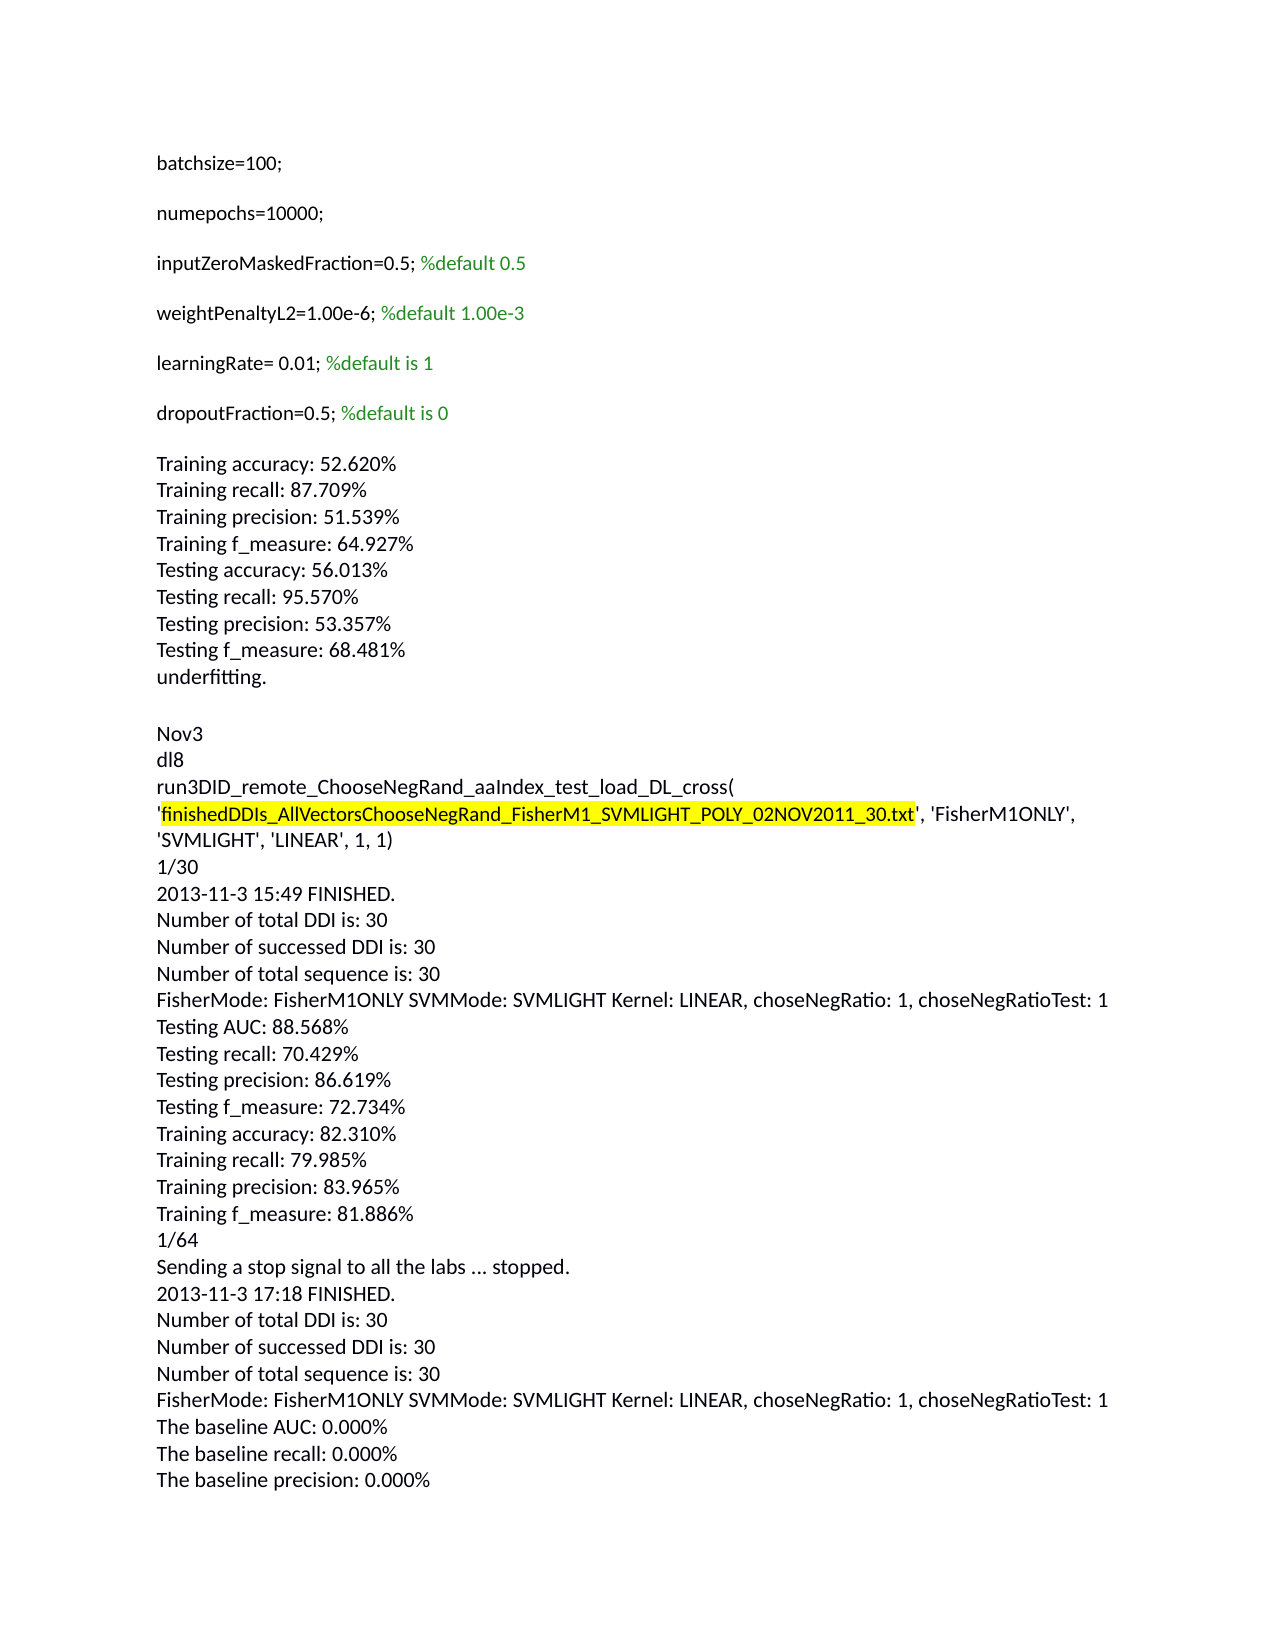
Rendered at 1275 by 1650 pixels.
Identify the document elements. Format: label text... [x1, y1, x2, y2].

text Number of total DDI is: 30 [156, 906, 1118, 933]
text The baseline recall: 0.000% [156, 1440, 1118, 1466]
text Testing recall: 70.429% [156, 1040, 1118, 1066]
text run3DID_remote_ChooseNegRand_aaIndex_test_load_DL_cross('finishedDDIs_AllVectorsChooseNegRand_FisherM1_SVMLIGHT_POLY_02NOV2011_30.txt', 'FisherM1ONLY', 'SVMLIGHT', 'LINEAR', 1, 1) [156, 773, 1118, 853]
text Training precision: 83.965% [156, 1173, 1118, 1200]
text 2013-11-3 15:49 FINISHED. [156, 880, 1118, 906]
text FisherMode: FisherM1ONLY SVMMode: SVMLIGHT Kernel: LINEAR, choseNegRatio: 1, choseNegRatioTest: 1 [156, 986, 1118, 1013]
text Testing f_measure: 72.734% [156, 1093, 1118, 1120]
text Number of successed DDI is: 30 [156, 1333, 1118, 1360]
text numepochs=10000; [156, 200, 1118, 225]
text dl8 [156, 746, 1118, 773]
text 1/64 [156, 1226, 1118, 1253]
text Number of total DDI is: 30 [156, 1306, 1118, 1333]
text Training recall: 87.709% [156, 477, 1118, 503]
text learningRate= 0.01; %default is 1 [156, 350, 1118, 375]
text Training f_measure: 81.886% [156, 1200, 1118, 1226]
text Training precision: 51.539% [156, 503, 1118, 530]
text FisherMode: FisherM1ONLY SVMMode: SVMLIGHT Kernel: LINEAR, choseNegRatio: 1, choseNegRatioTest: 1 [156, 1386, 1118, 1413]
text weightPenaltyL2=1.00e-6; %default 1.00e-3 [156, 300, 1118, 325]
text batchsize=100; [156, 150, 1118, 175]
text Testing AUC: 88.568% [156, 1013, 1118, 1040]
text Training accuracy: 52.620% [156, 450, 1118, 477]
text Testing precision: 53.357% [156, 610, 1118, 637]
text Number of successed DDI is: 30 [156, 933, 1118, 960]
text Nov3 [156, 720, 1118, 746]
text Training f_measure: 64.927% [156, 530, 1118, 557]
text Testing precision: 86.619% [156, 1066, 1118, 1093]
text underfitting. [156, 663, 1118, 690]
text Testing accuracy: 56.013% [156, 557, 1118, 583]
text The baseline precision: 0.000% [156, 1466, 1118, 1493]
text 1/30 [156, 853, 1118, 880]
text dropoutFraction=0.5; %default is 0 [156, 400, 1118, 425]
text The baseline AUC: 0.000% [156, 1413, 1118, 1440]
text Number of total sequence is: 30 [156, 1360, 1118, 1386]
text 2013-11-3 17:18 FINISHED. [156, 1280, 1118, 1306]
text Testing f_measure: 68.481% [156, 637, 1118, 663]
text inputZeroMaskedFraction=0.5; %default 0.5 [156, 250, 1118, 275]
text Testing recall: 95.570% [156, 583, 1118, 610]
text Training recall: 79.985% [156, 1146, 1118, 1173]
text Number of total sequence is: 30 [156, 960, 1118, 986]
text Sending a stop signal to all the labs ... stopped. [156, 1253, 1118, 1280]
text Training accuracy: 82.310% [156, 1120, 1118, 1146]
